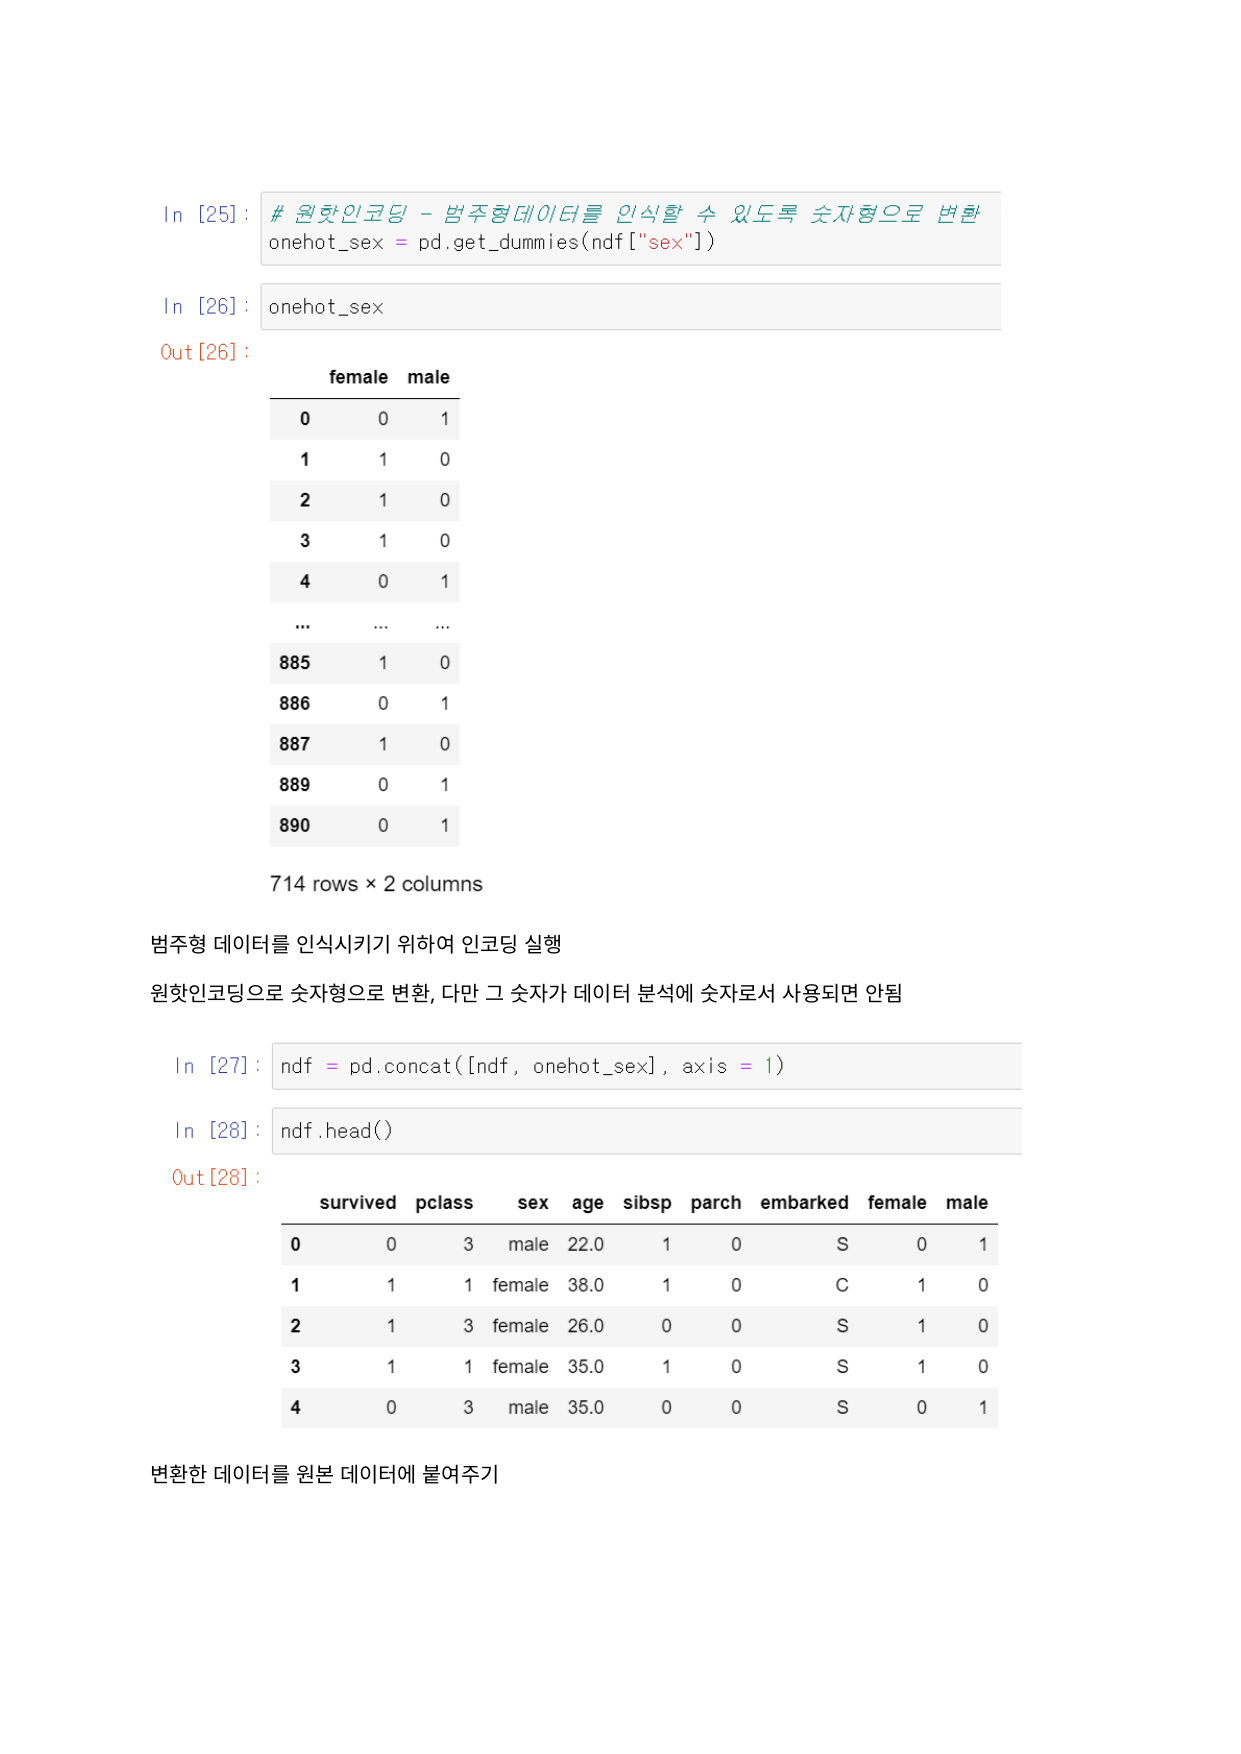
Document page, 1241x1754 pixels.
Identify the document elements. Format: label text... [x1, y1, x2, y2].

picture [150, 177, 1002, 910]
text 원핫인코딩으로 숫자형으로 변환, 다만 그 숫자가 데이터 분석에 숫자로서 사용되면 안됨 [150, 978, 1090, 1008]
text 변환한 데이터를 원본 데이터에 붙여주기 [150, 1458, 1090, 1488]
picture [150, 1027, 1022, 1440]
text 범주형 데이터를 인식시키기 위하여 인코딩 실행 [150, 928, 1090, 958]
